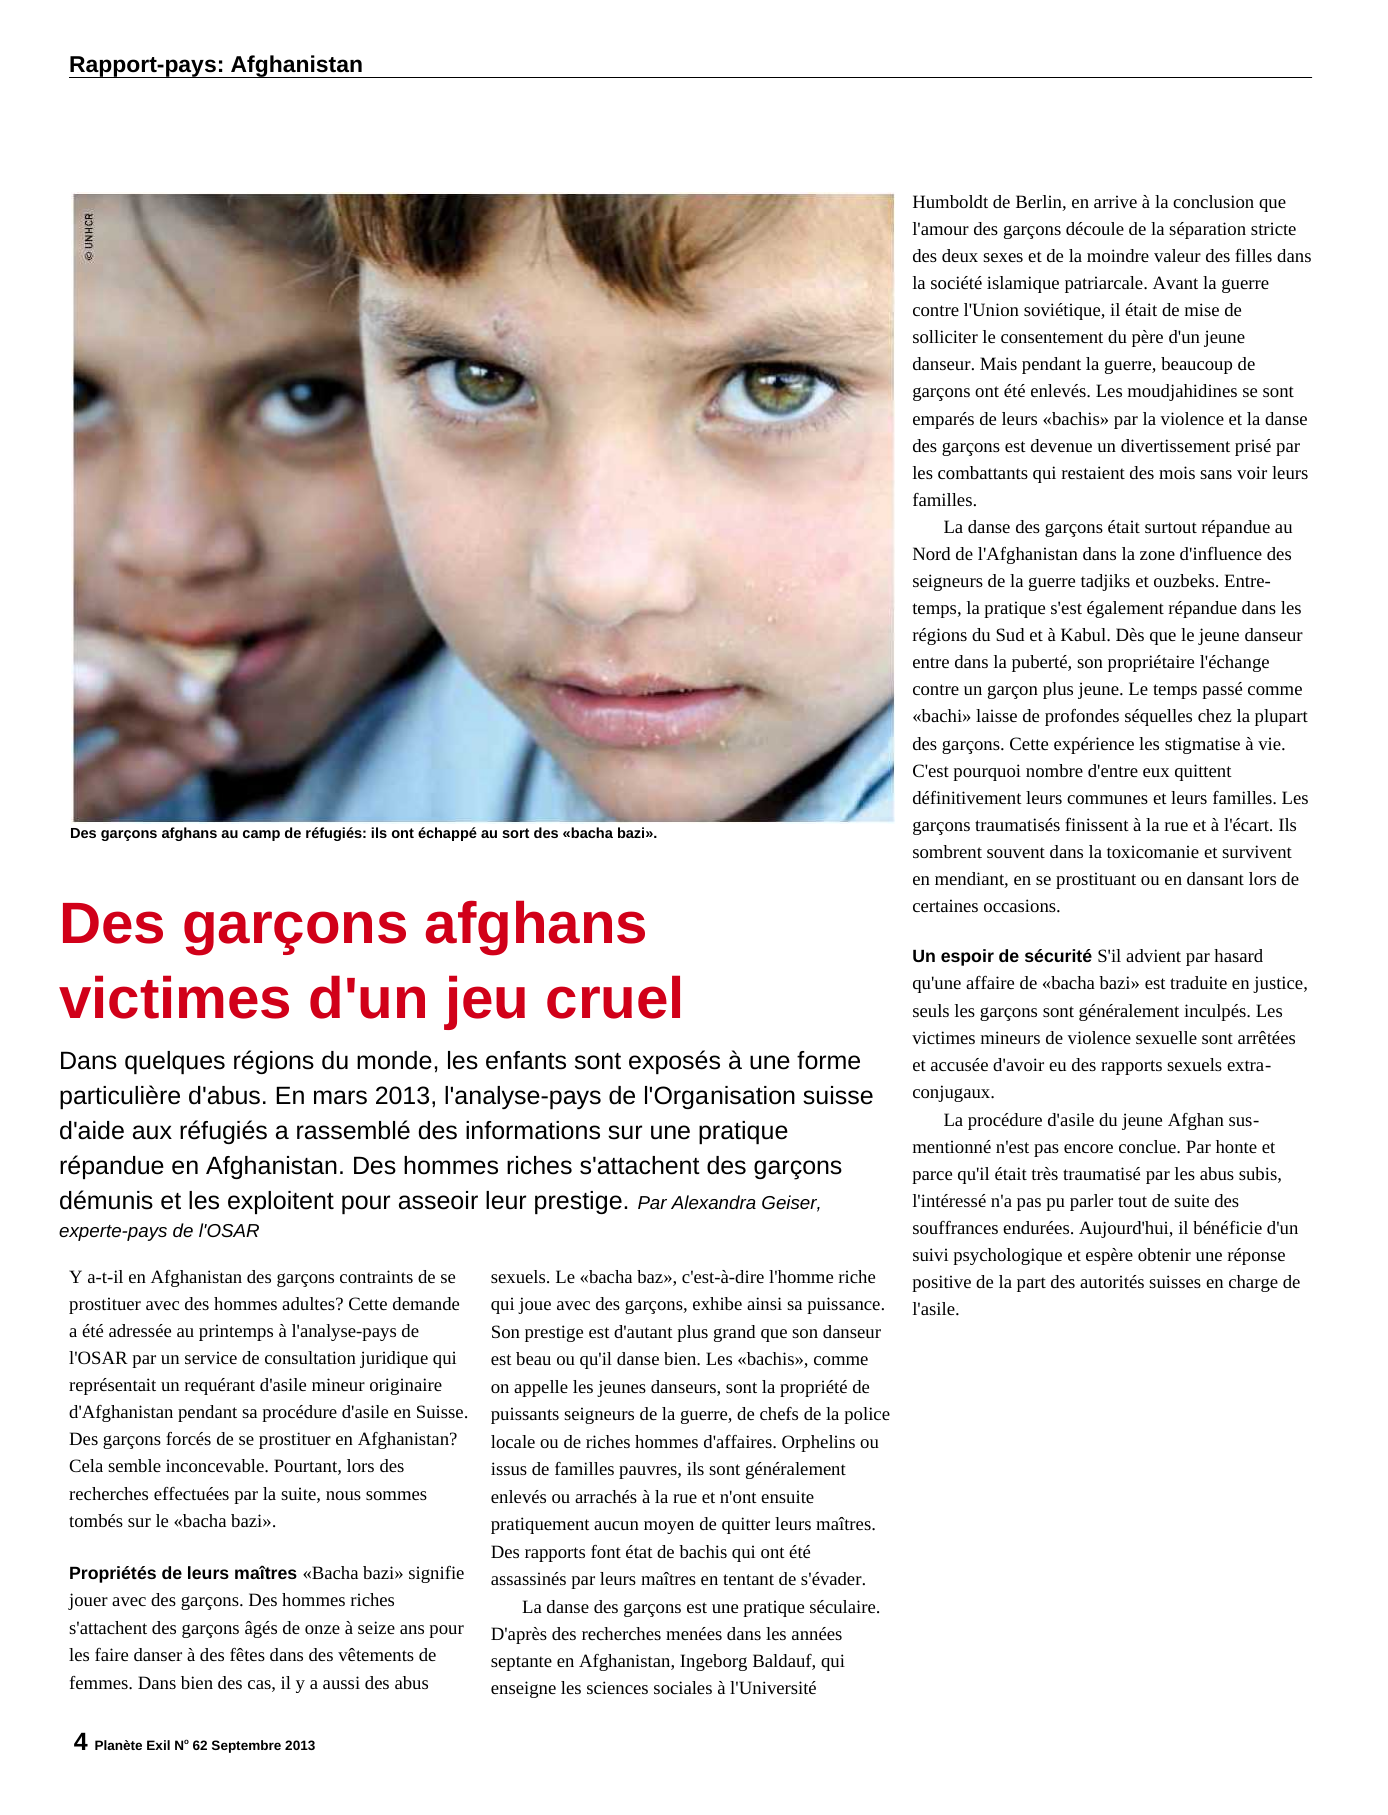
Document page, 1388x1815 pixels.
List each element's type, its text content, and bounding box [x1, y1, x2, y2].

text La danse des garçons est une pratique séculaire. D'après des recherches menées dans les années septante en Afghanistan, Ingeborg Baldauf, qui enseigne les sciences sociales à l'Université Humboldt de Berlin, en arrive à la conclusion que l'amour des garçons découle de la séparation stricte des deux sexes et de la moindre valeur des filles dans la société islamique patriarcale. Avant la guerre contre l'Union soviétique, il était de mise de solliciter le consentement du père d'un jeune danseur. Mais pendant la guerre, beaucoup de garçons ont été enlevés. Les moudjahidines se sont emparés de leurs «bachis» par la violence et la danse des garçons est devenue un divertissement prisé par les combattants qui restaient des mois sans voir leurs familles. [912, 191, 1312, 510]
text Propriétés de leurs maîtres «Bacha bazi» signifie jouer avec des garçons. Des hommes riches s'attachent des garçons âgés de onze à seize ans pour les faire danser à des fêtes dans des vêtements de femmes. Dans bien des cas, il y a aussi des abus sexuels. Le «bacha baz», c'est-à-dire l'homme riche qui joue avec des garçons, exhibe ainsi sa puissance. Son prestige est d'autant plus grand que son danseur est beau ou qu'il danse bien. Les «bachis», comme on appelle les jeunes danseurs, sont la propriété de puissants seigneurs de la guerre, de chefs de la police locale ou de riches hommes d'affaires. Orphelins ou issus de familles pauvres, ils sont généralement enlevés ou arrachés à la rue et n'ont ensuite pratiquement aucun moyen de quitter leurs maîtres. Des rapports font état de bachis qui ont été assassinés par leurs maîtres en tentant de s'évader. [69, 1562, 469, 1693]
text Propriétés de leurs maîtres «Bacha bazi» signifie jouer avec des garçons. Des hommes riches s'attachent des garçons âgés de onze à seize ans pour les faire danser à des fêtes dans des vêtements de femmes. Dans bien des cas, il y a aussi des abus sexuels. Le «bacha baz», c'est-à-dire l'homme riche qui joue avec des garçons, exhibe ainsi sa puissance. Son prestige est d'autant plus grand que son danseur est beau ou qu'il danse bien. Les «bachis», comme on appelle les jeunes danseurs, sont la propriété de puissants seigneurs de la guerre, de chefs de la police locale ou de riches hommes d'affaires. Orphelins ou issus de familles pauvres, ils sont généralement enlevés ou arrachés à la rue et n'ont ensuite pratiquement aucun moyen de quitter leurs maîtres. Des rapports font état de bachis qui ont été assassinés par leurs maîtres en tentant de s'évader. [491, 824, 891, 1590]
picture [71, 192, 896, 824]
text La danse des garçons était surtout répandue au Nord de l'Afghanistan dans la zone d'influence des seigneurs de la guerre tadjiks et ouzbeks. Entre-temps, la pratique s'est également répandue dans les régions du Sud et à Kabul. Dès que le jeune danseur entre dans la puberté, son propriétaire l'échange contre un garçon plus jeune. Le temps passé comme «bachi» laisse de profondes séquelles chez la plupart des garçons. Cette expérience les stigmatise à vie. C'est pourquoi nombre d'entre eux quittent définitivement leurs communes et leurs familles. Les garçons traumatisés finissent à la rue et à l'écart. Ils sombrent souvent dans la toxicomanie et survivent en mendiant, en se prostituant ou en dansant lors de certaines occasions. [912, 516, 1312, 916]
text Un espoir de sécurité S'il advient par hasard qu'une affaire de «bacha bazi» est traduite en justice, seuls les garçons sont généralement inculpés. Les victimes mineurs de violence sexuelle sont arrêtées et accusée d'avoir eu des rapports sexuels extraconjugaux. [912, 945, 1312, 1103]
text Rapport-pays: Afghanistan [69, 51, 1312, 77]
text Y a-t-il en Afghanistan des garçons contraints de se prostituer avec des hommes adultes? Cette demande a été adressée au printemps à l'analyse-pays de l'OSAR par un service de consultation juridique qui représentait un requérant d'asile mineur originaire d'Afghanistan pendant sa procédure d'asile en Suisse. Des garçons forcés de se prostituer en Afghanistan? Cela semble inconcevable. Pourtant, lors des recherches effectuées par la suite, nous sommes tombés sur le «bacha bazi». [69, 191, 469, 1531]
text La procédure d'asile du jeune Afghan susmentionné n'est pas encore conclue. Par honte et parce qu'il était très traumatisé par les abus subis, l'intéressé n'a pas pu parler tout de suite des souffrances endurées. Aujourd'hui, il bénéficie d'un suivi psychologique et espère obtenir une réponse positive de la part des autorités suisses en charge de l'asile. [912, 1109, 1312, 1320]
